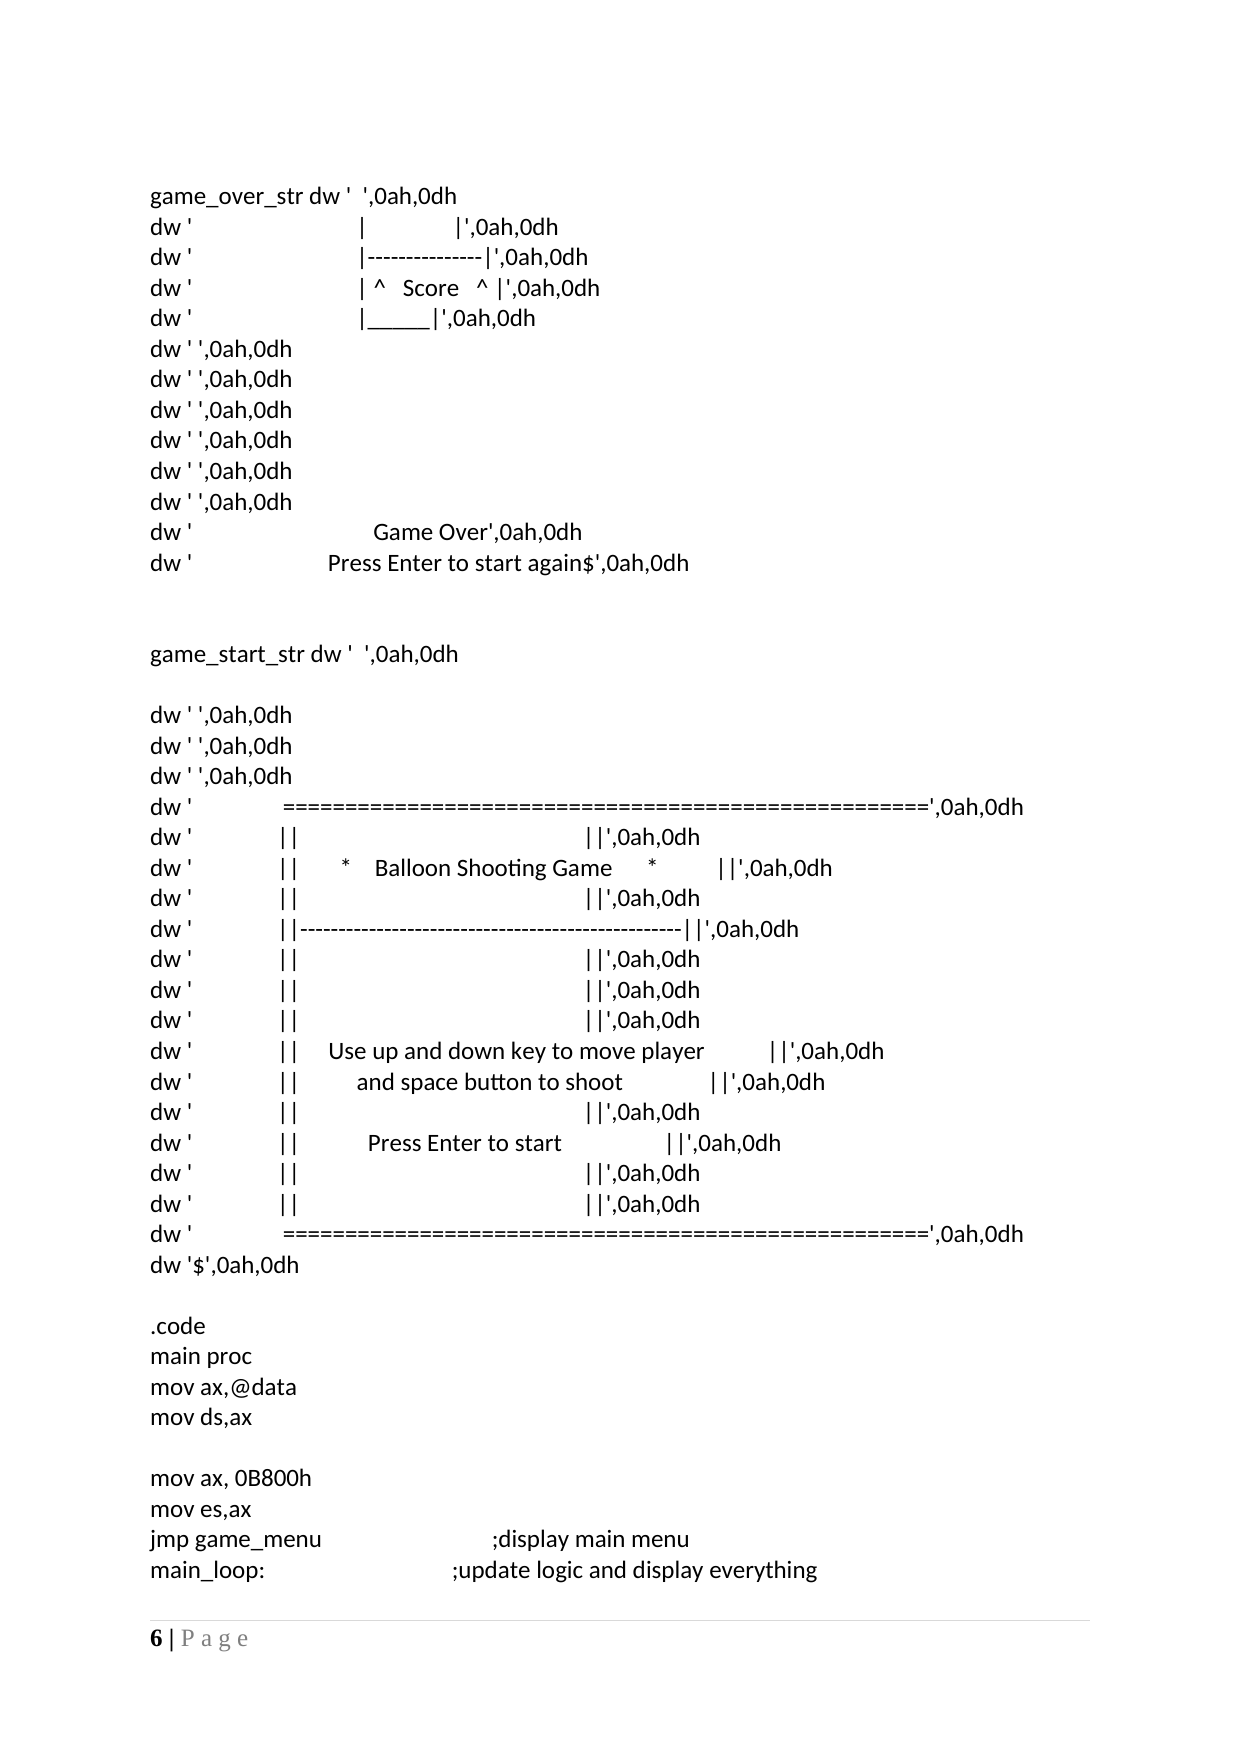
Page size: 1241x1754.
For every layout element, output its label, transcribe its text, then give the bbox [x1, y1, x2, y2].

text dw ' ====================================================',0ah,0dh [150, 1218, 1090, 1249]
text dw ' |---------------|',0ah,0dh [150, 242, 1090, 272]
text dw ' | |',0ah,0dh [150, 211, 1090, 242]
text dw ' || ||',0ah,0dh [150, 1096, 1090, 1127]
text dw ' ',0ah,0dh [150, 333, 1090, 364]
text dw ' ',0ah,0dh [150, 730, 1090, 760]
text mov es,ax [150, 1493, 1090, 1523]
text dw ' |_____|',0ah,0dh [150, 303, 1090, 333]
text dw ' ||--------------------------------------------------||',0ah,0dh [150, 913, 1090, 943]
text dw ' ',0ah,0dh [150, 486, 1090, 516]
text main proc [150, 1340, 1090, 1371]
text dw ' Press Enter to start again$',0ah,0dh [150, 547, 1090, 577]
text dw ' ',0ah,0dh [150, 699, 1090, 730]
text dw ' || * Balloon Shooting Game * ||',0ah,0dh [150, 852, 1090, 882]
text dw ' || ||',0ah,0dh [150, 821, 1090, 852]
text dw ' ',0ah,0dh [150, 425, 1090, 455]
text dw ' | ^ Score ^ |',0ah,0dh [150, 272, 1090, 303]
text dw ' ',0ah,0dh [150, 364, 1090, 394]
text dw ' || Press Enter to start ||',0ah,0dh [150, 1127, 1090, 1157]
text main_loop: ;update logic and display everything [150, 1554, 1090, 1584]
text jmp game_menu ;display main menu [150, 1523, 1090, 1554]
text mov ax, 0B800h [150, 1462, 1090, 1493]
text .code [150, 1310, 1090, 1340]
text dw ' || and space button to shoot ||',0ah,0dh [150, 1066, 1090, 1096]
text mov ds,ax [150, 1401, 1090, 1432]
text dw ' ',0ah,0dh [150, 455, 1090, 486]
text dw ' Game Over',0ah,0dh [150, 516, 1090, 547]
text dw ' || ||',0ah,0dh [150, 1004, 1090, 1035]
text game_over_str dw ' ',0ah,0dh [150, 181, 1090, 211]
text dw ' || ||',0ah,0dh [150, 882, 1090, 913]
text dw '$',0ah,0dh [150, 1249, 1090, 1279]
text dw ' || ||',0ah,0dh [150, 1188, 1090, 1218]
text dw ' ',0ah,0dh [150, 394, 1090, 425]
text dw ' ====================================================',0ah,0dh [150, 791, 1090, 821]
text dw ' || ||',0ah,0dh [150, 943, 1090, 974]
text dw ' || Use up and down key to move player ||',0ah,0dh [150, 1035, 1090, 1066]
text game_start_str dw ' ',0ah,0dh [150, 638, 1090, 669]
text mov ax,@data [150, 1371, 1090, 1401]
text dw ' || ||',0ah,0dh [150, 1157, 1090, 1188]
text dw ' || ||',0ah,0dh [150, 974, 1090, 1004]
text dw ' ',0ah,0dh [150, 760, 1090, 791]
